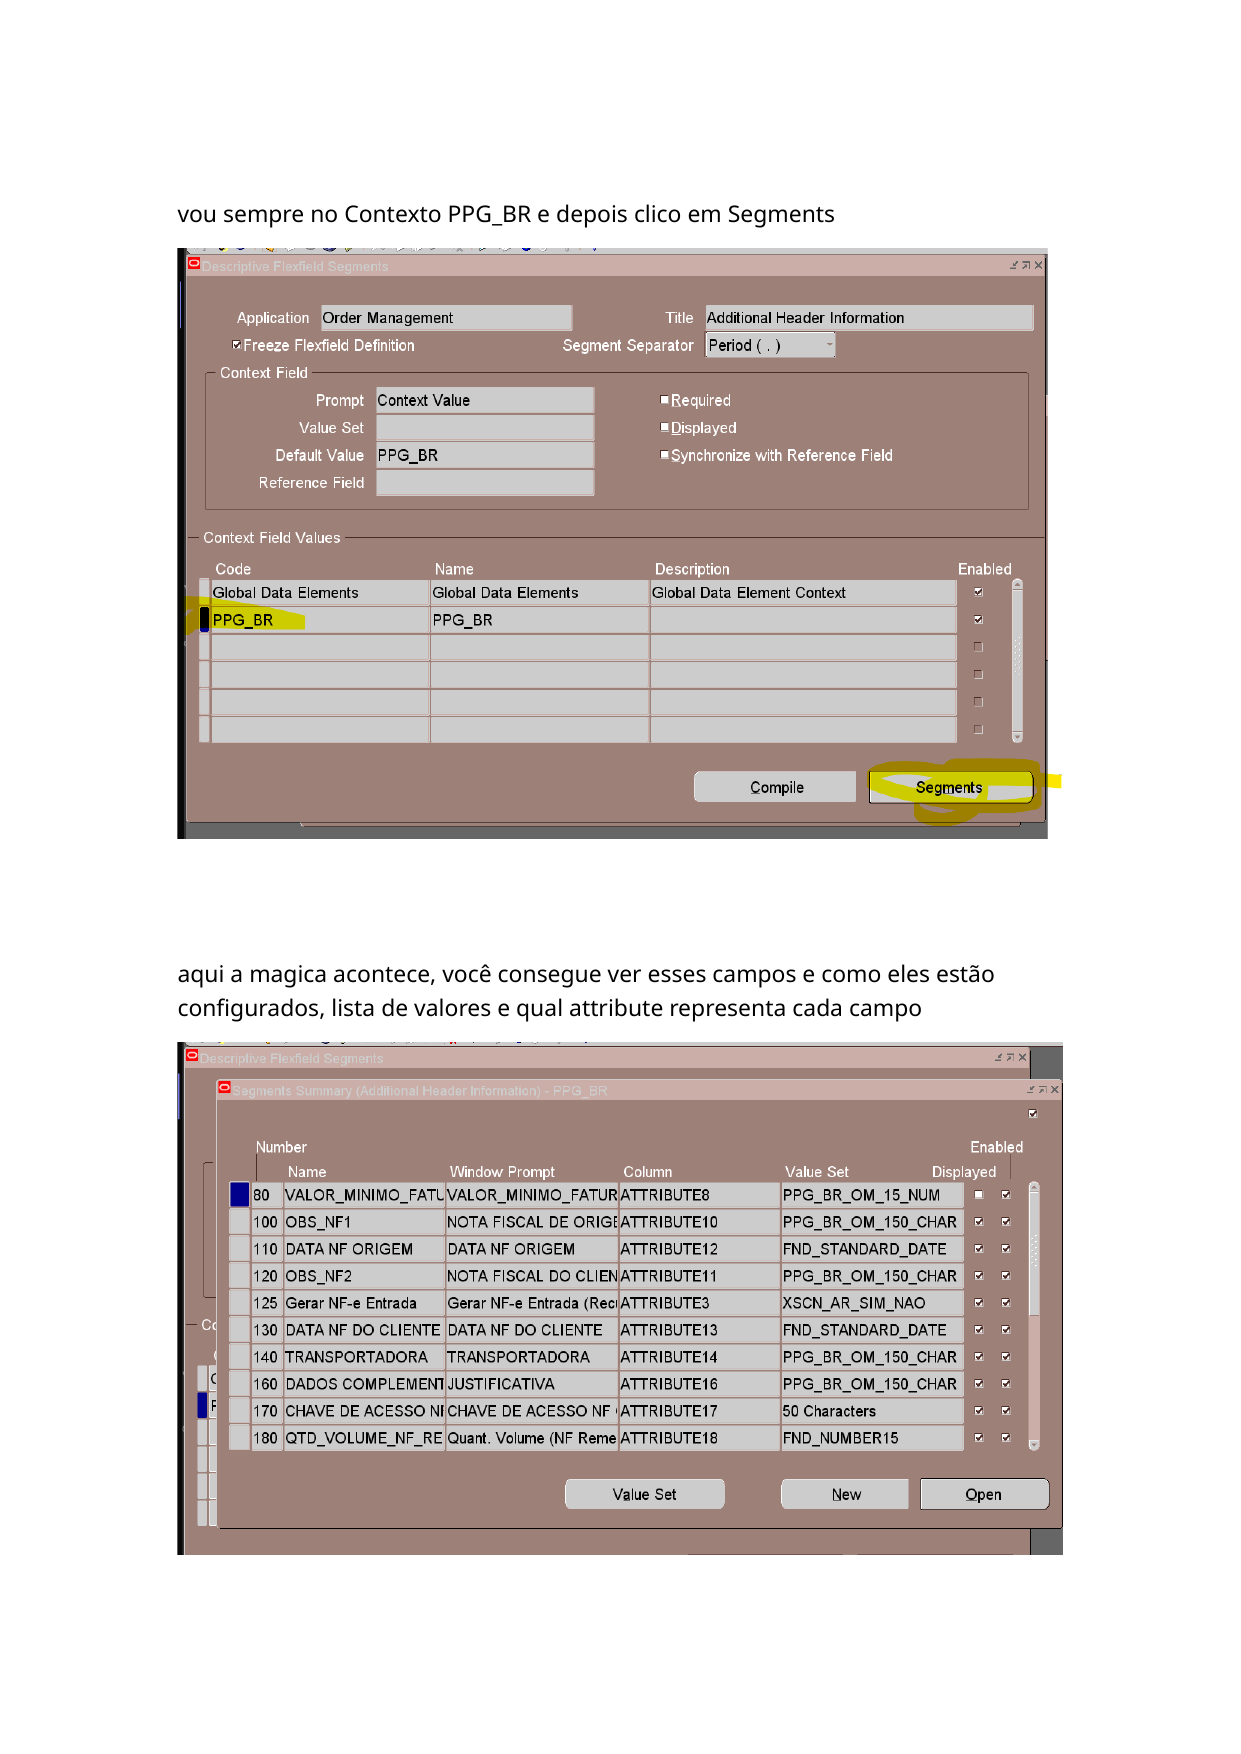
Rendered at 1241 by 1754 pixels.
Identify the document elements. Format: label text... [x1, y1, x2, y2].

text aqui a magica acontece, você consegue ver esses campos e como eles estão configurados, lista de valores e qual attribute representa cada campo [177, 958, 1063, 1023]
picture [177, 1042, 1063, 1555]
text vou sempre no Contexto PPG_BR e depois clico em Segments [177, 198, 1063, 229]
picture [177, 248, 1063, 839]
